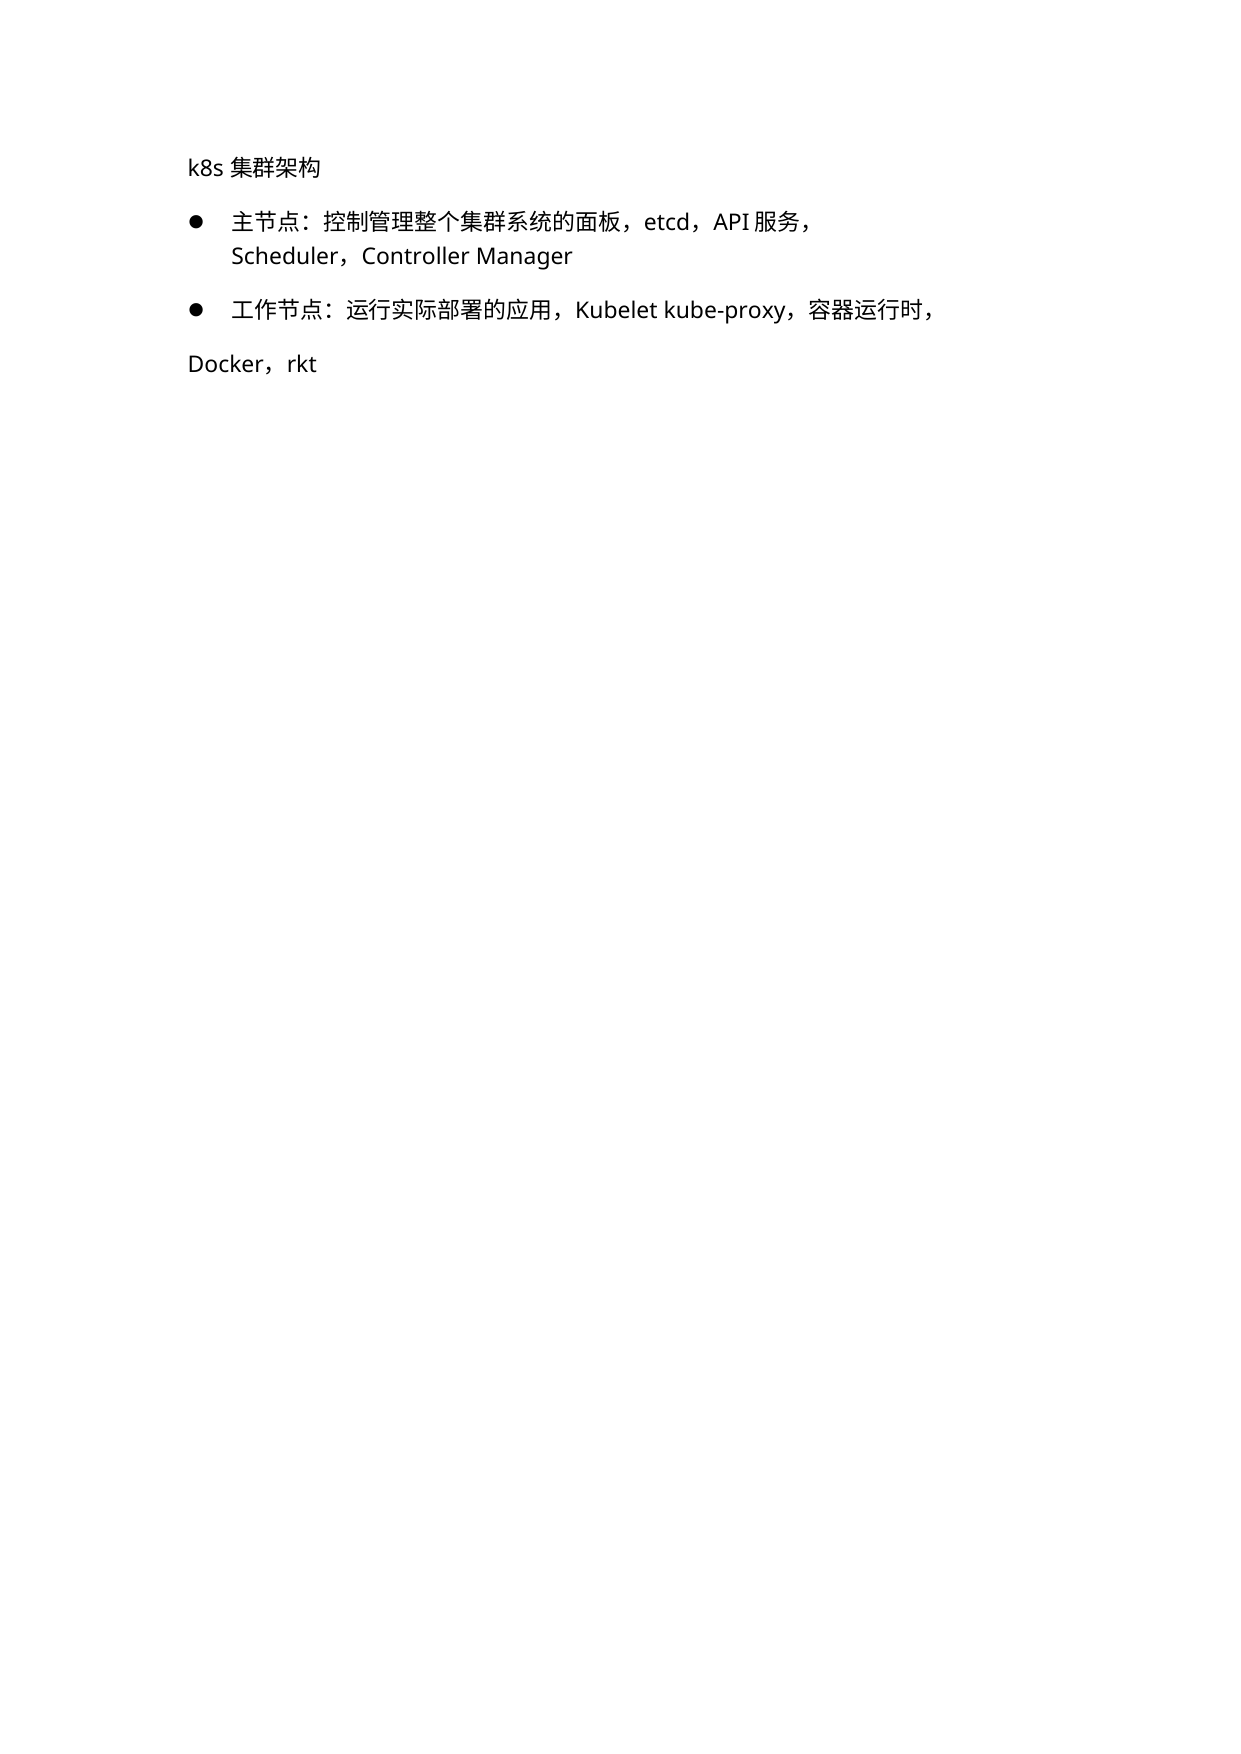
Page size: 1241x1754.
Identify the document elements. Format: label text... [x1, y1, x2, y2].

list 主节点：控制管理整个集群系统的面板，etcd，API服务，Scheduler，Controller Manager [187, 204, 1053, 271]
text Docker，rkt [187, 346, 1053, 379]
list 工作节点：运行实际部署的应用，Kubelet kube-proxy，容器运行时， [187, 292, 1053, 325]
text k8s 集群架构 [187, 150, 1053, 183]
